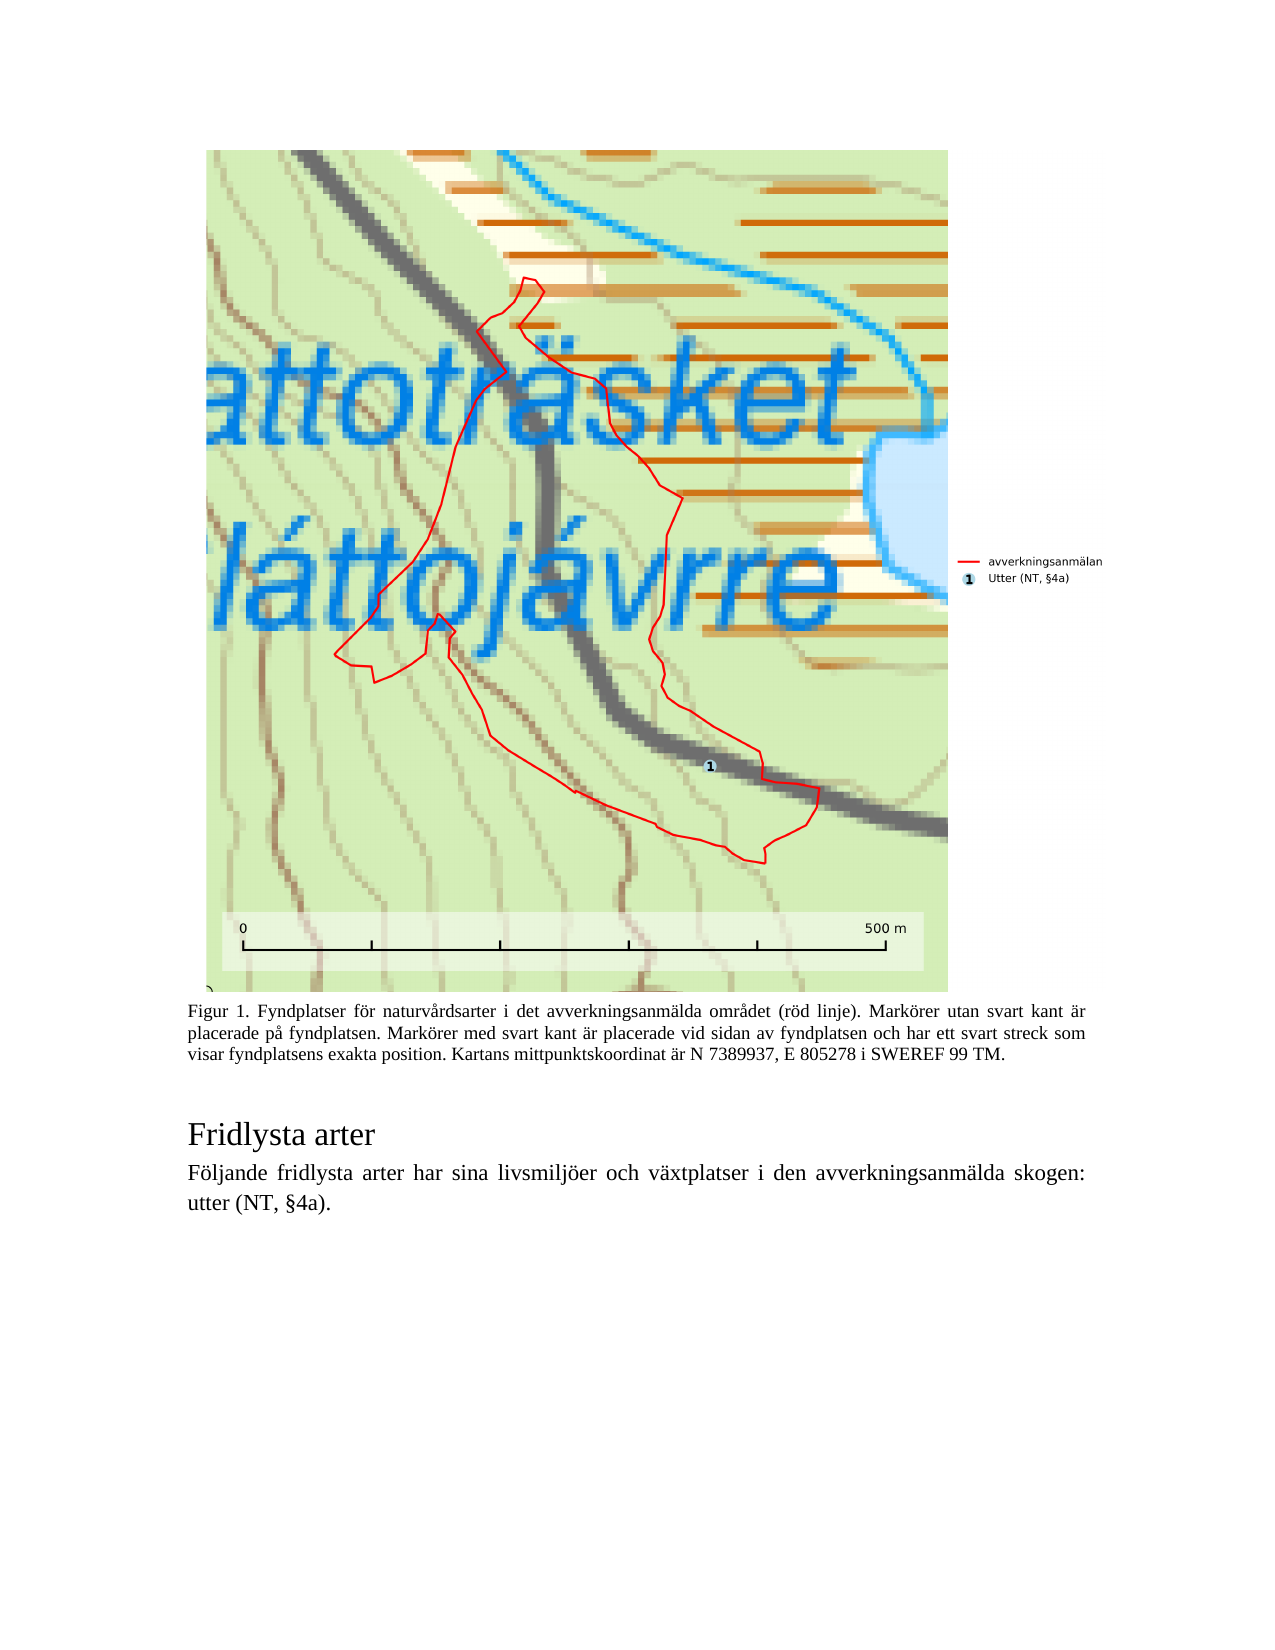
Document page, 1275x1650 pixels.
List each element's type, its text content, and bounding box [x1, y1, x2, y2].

text Figur 1. Fyndplatser för naturvårdsarter i det avverkningsanmälda området (röd linje). Markörer utan svart kant är placerade på fyndplatsen. Markörer med svart kant är placerade vid sidan av fyndplatsen och har ett svart streck som visar fyndplatsens exakta position. Kartans mittpunktskoordinat är N 7389937, E 805278 i SWEREF 99 TM. [187, 1000, 1087, 1065]
picture [206, 150, 1107, 992]
text Följande fridlysta arter har sina livsmiljöer och växtplatser i den avverkningsanmälda skogen: utter (NT, §4a). [187, 1159, 1087, 1215]
subtitle Fridlysta arter [187, 1115, 1087, 1153]
